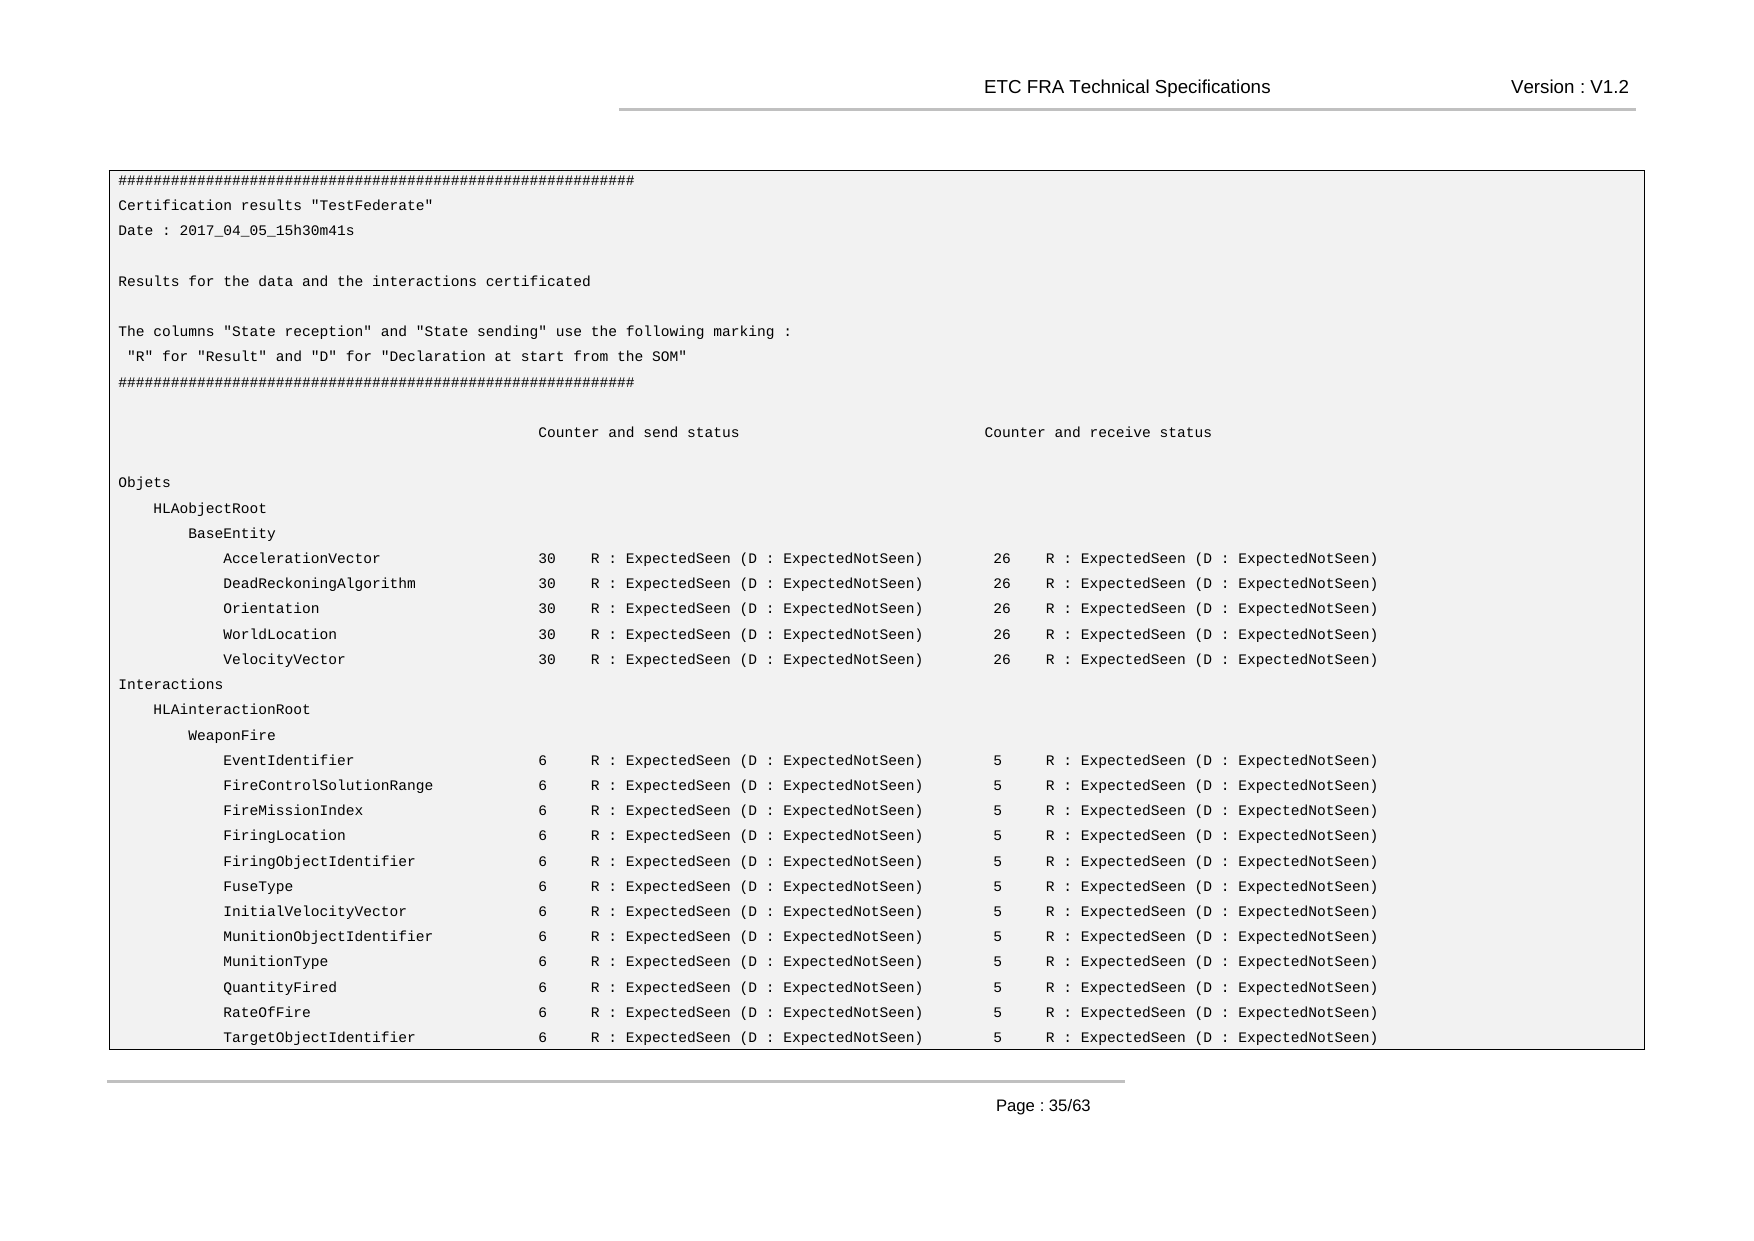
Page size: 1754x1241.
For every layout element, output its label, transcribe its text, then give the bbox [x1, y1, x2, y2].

text TargetObjectIdentifier 6 R : ExpectedSeen (D : ExpectedNotSeen) 5 R : ExpectedSeen (D : ExpectedNotSeen) [110, 1027, 1644, 1049]
text Certification results "TestFederate" [110, 195, 1644, 215]
text MunitionObjectIdentifier 6 R : ExpectedSeen (D : ExpectedNotSeen) 5 R : ExpectedSeen (D : ExpectedNotSeen) [110, 926, 1644, 946]
text HLAinteractionRoot [110, 699, 1644, 719]
text EventIdentifier 6 R : ExpectedSeen (D : ExpectedNotSeen) 5 R : ExpectedSeen (D : ExpectedNotSeen) [110, 750, 1644, 769]
text "R" for "Result" and "D" for "Declaration at start from the SOM" [110, 346, 1644, 366]
text Orientation 30 R : ExpectedSeen (D : ExpectedNotSeen) 26 R : ExpectedSeen (D : ExpectedNotSeen) [110, 598, 1644, 618]
text FireControlSolutionRange 6 R : ExpectedSeen (D : ExpectedNotSeen) 5 R : ExpectedSeen (D : ExpectedNotSeen) [110, 775, 1644, 795]
text Objets [110, 472, 1644, 492]
text MunitionType 6 R : ExpectedSeen (D : ExpectedNotSeen) 5 R : ExpectedSeen (D : ExpectedNotSeen) [110, 951, 1644, 971]
text BaseEntity [110, 523, 1644, 543]
text Interactions [110, 674, 1644, 694]
text FuseType 6 R : ExpectedSeen (D : ExpectedNotSeen) 5 R : ExpectedSeen (D : ExpectedNotSeen) [110, 876, 1644, 896]
text Results for the data and the interactions certificated [110, 271, 1644, 291]
text InitialVelocityVector 6 R : ExpectedSeen (D : ExpectedNotSeen) 5 R : ExpectedSeen (D : ExpectedNotSeen) [110, 901, 1644, 921]
text WeaponFire [110, 724, 1644, 744]
text ########################################################### [110, 372, 1644, 391]
text FireMissionIndex 6 R : ExpectedSeen (D : ExpectedNotSeen) 5 R : ExpectedSeen (D : ExpectedNotSeen) [110, 800, 1644, 820]
text The columns "State reception" and "State sending" use the following marking : [110, 321, 1644, 341]
text ########################################################### [110, 171, 1644, 190]
text HLAobjectRoot [110, 498, 1644, 517]
text VelocityVector 30 R : ExpectedSeen (D : ExpectedNotSeen) 26 R : ExpectedSeen (D : ExpectedNotSeen) [110, 649, 1644, 669]
text FiringLocation 6 R : ExpectedSeen (D : ExpectedNotSeen) 5 R : ExpectedSeen (D : ExpectedNotSeen) [110, 825, 1644, 845]
text Date : 2017_04_05_15h30m41s [110, 220, 1644, 240]
text DeadReckoningAlgorithm 30 R : ExpectedSeen (D : ExpectedNotSeen) 26 R : ExpectedSeen (D : ExpectedNotSeen) [110, 573, 1644, 593]
text WorldLocation 30 R : ExpectedSeen (D : ExpectedNotSeen) 26 R : ExpectedSeen (D : ExpectedNotSeen) [110, 624, 1644, 643]
text AccelerationVector 30 R : ExpectedSeen (D : ExpectedNotSeen) 26 R : ExpectedSeen (D : ExpectedNotSeen) [110, 548, 1644, 568]
text RateOfFire 6 R : ExpectedSeen (D : ExpectedNotSeen) 5 R : ExpectedSeen (D : ExpectedNotSeen) [110, 1002, 1644, 1022]
text Counter and send status Counter and receive status [110, 422, 1644, 442]
text QuantityFired 6 R : ExpectedSeen (D : ExpectedNotSeen) 5 R : ExpectedSeen (D : ExpectedNotSeen) [110, 977, 1644, 996]
text FiringObjectIdentifier 6 R : ExpectedSeen (D : ExpectedNotSeen) 5 R : ExpectedSeen (D : ExpectedNotSeen) [110, 851, 1644, 870]
